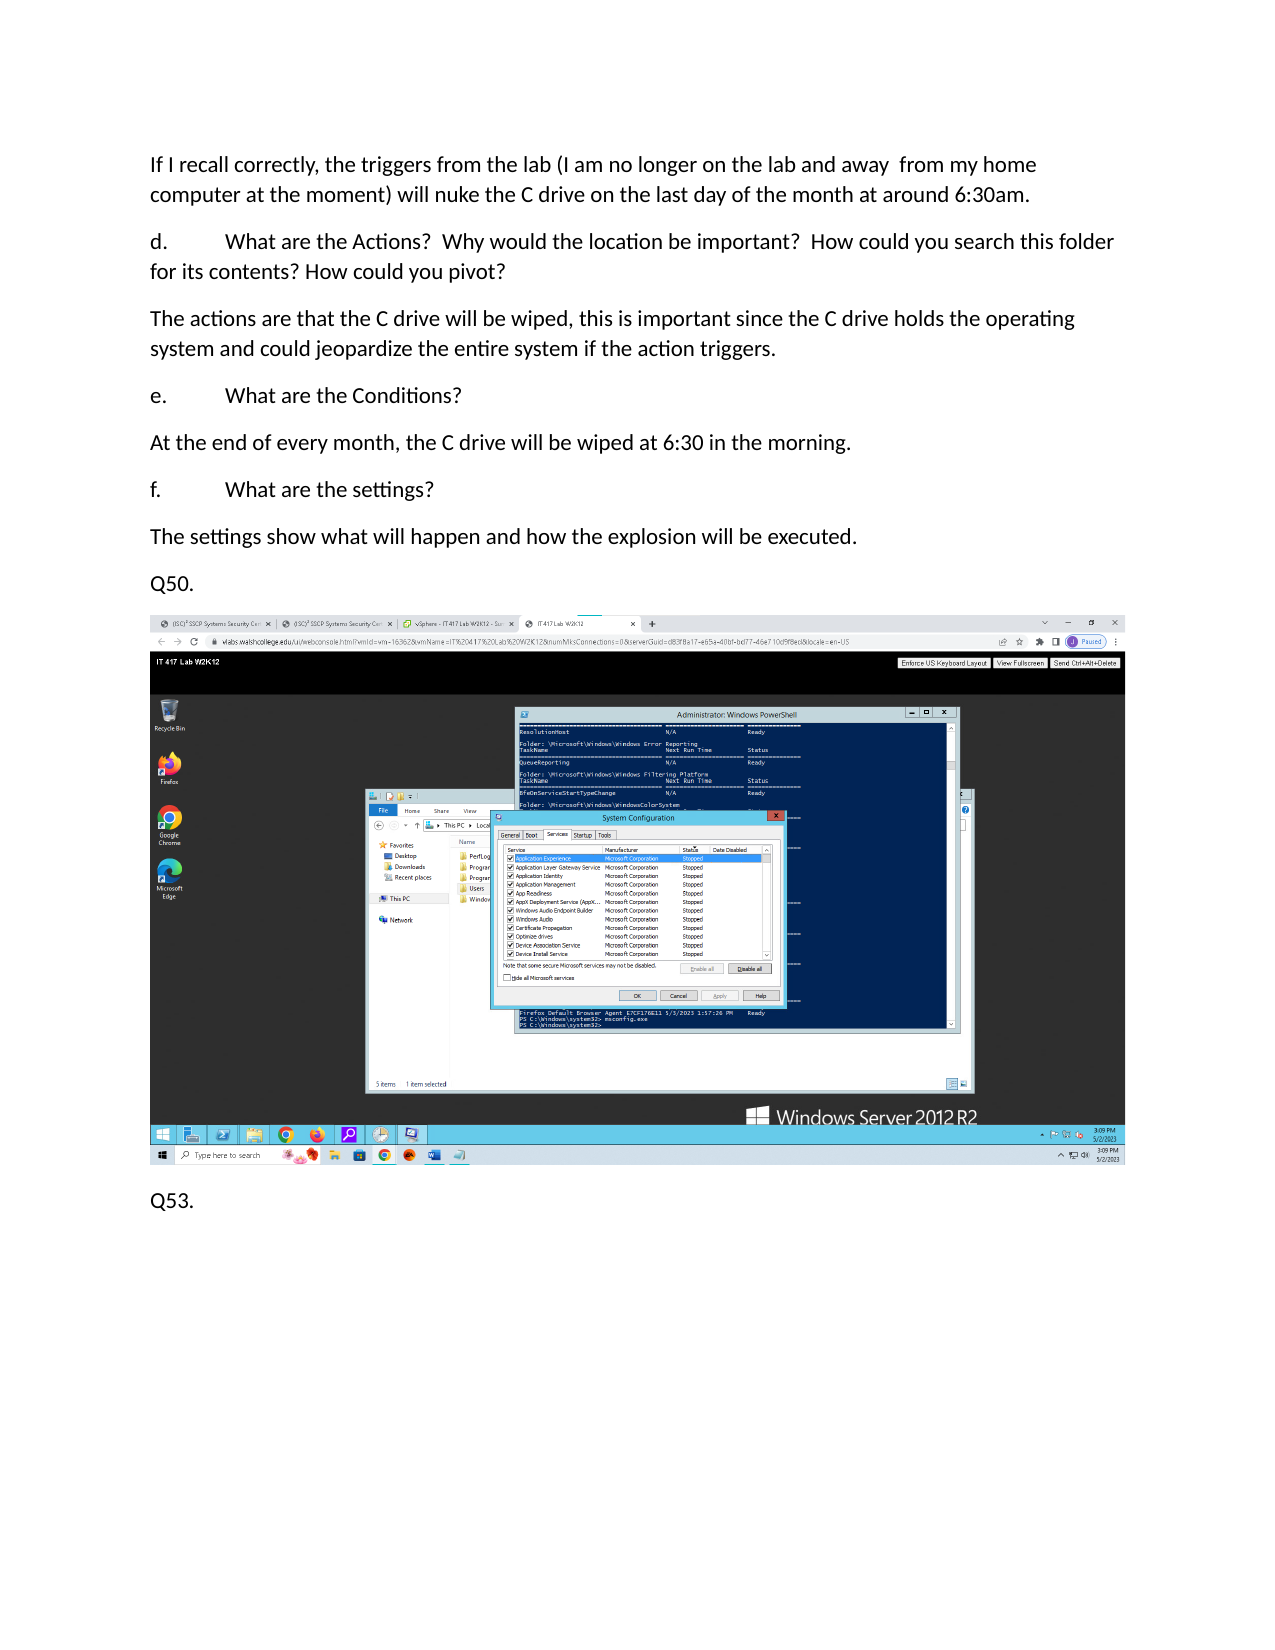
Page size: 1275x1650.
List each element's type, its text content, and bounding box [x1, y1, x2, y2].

text At the end of every month, the C drive will be wiped at 6:30 in the morning. [150, 428, 1125, 456]
text d. What are the Actions? Why would the location be important? How could you search this folder for its contents? How could you pivot? [150, 227, 1125, 285]
text The actions are that the C drive will be wiped, this is important since the C drive holds the operating system and could jeopardize the entire system if the action triggers. [150, 304, 1125, 362]
text Q50. [150, 569, 1125, 597]
text f. What are the settings? [150, 475, 1125, 503]
text Q53. [150, 1186, 1125, 1214]
text The settings show what will happen and how the explosion will be executed. [150, 522, 1125, 550]
text If I recall correctly, the triggers from the lab (I am no longer on the lab and away from my home computer at the moment) will nuke the C drive on the last day of the month at around 6:30am. [150, 150, 1125, 208]
text e. What are the Conditions? [150, 381, 1125, 409]
picture [150, 615, 1125, 1168]
